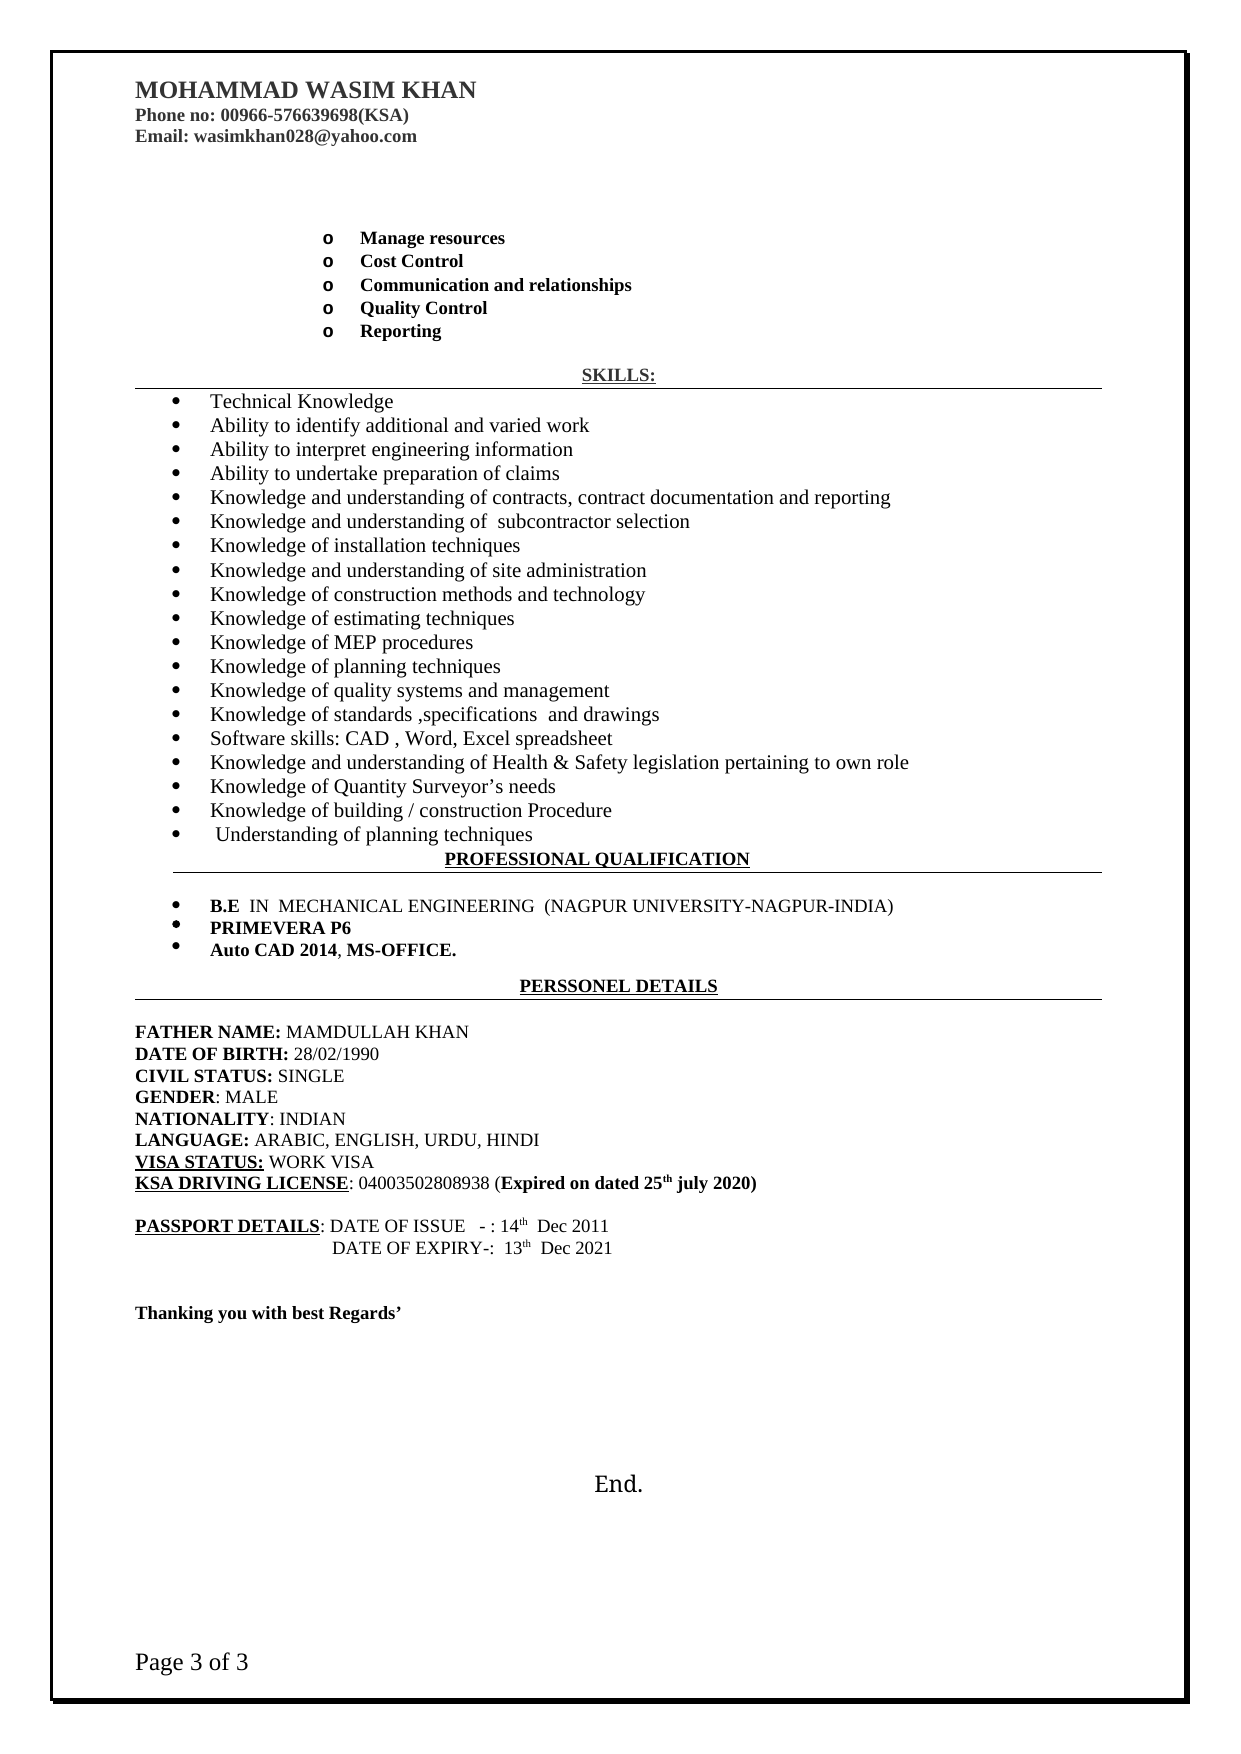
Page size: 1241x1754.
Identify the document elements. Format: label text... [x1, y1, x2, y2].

list Technical Knowledge [172, 389, 1102, 413]
list Knowledge of quality systems and management [172, 678, 1102, 702]
list Knowledge of construction methods and technology [172, 582, 1102, 606]
text SKILLS: [135, 364, 1102, 388]
list Cost Control [322, 250, 1102, 273]
list Communication and relationships [322, 273, 1102, 297]
list Ability to undertake preparation of claims [172, 461, 1102, 485]
list Knowledge of building / construction Procedure [172, 798, 1102, 822]
list Knowledge of standards ,specifications and drawings [172, 702, 1102, 726]
text PASSPORT DETAILS: DATE OF ISSUE - : 14th Dec 2011 [135, 1215, 1102, 1237]
text End. [135, 1468, 1102, 1499]
list Knowledge of MEP procedures [172, 630, 1102, 654]
text Thanking you with best Regards’ [135, 1302, 1102, 1323]
text VISA STATUS: WORK VISA [135, 1151, 1102, 1172]
list Knowledge and understanding of subcontractor selection [172, 509, 1102, 533]
list Knowledge of installation techniques [172, 533, 1102, 557]
list Auto CAD 2014, MS-OFFICE. [172, 939, 1102, 961]
list Knowledge of planning techniques [172, 654, 1102, 678]
text NATIONALITY: INDIAN [135, 1108, 1102, 1129]
list Quality Control [322, 297, 1102, 320]
list Knowledge and understanding of site administration [172, 557, 1102, 582]
list Software skills: CAD , Word, Excel spreadsheet [172, 726, 1102, 750]
text DATE OF BIRTH: 28/02/1990 [135, 1043, 1102, 1064]
list Ability to interpret engineering information [172, 437, 1102, 461]
text FATHER NAME: MAMDULLAH KHAN [135, 1021, 1102, 1043]
list Understanding of planning techniques PROFESSIONAL QUALIFICATION [172, 822, 1102, 873]
text KSA DRIVING LICENSE: 04003502808938 (Expired on dated 25th july 2020) [135, 1172, 1102, 1194]
list Knowledge of Quantity Surveyor’s needs [172, 774, 1102, 798]
list Knowledge and understanding of Health & Safety legislation pertaining to own role [172, 750, 1102, 774]
list Knowledge and understanding of contracts, contract documentation and reporting [172, 485, 1102, 509]
list PRIMEVERA P6 [172, 917, 1102, 939]
text LANGUAGE: ARABIC, ENGLISH, URDU, HINDI [135, 1129, 1102, 1151]
list Reporting [322, 320, 1102, 343]
list Ability to identify additional and varied work [172, 413, 1102, 437]
list B.E IN MECHANICAL ENGINEERING (NAGPUR UNIVERSITY-NAGPUR-INDIA) [172, 895, 1102, 917]
text GENDER: MALE [135, 1086, 1102, 1108]
text CIVIL STATUS: SINGLE [135, 1064, 1102, 1086]
text PERSSONEL DETAILS [135, 975, 1102, 999]
list Manage resources [322, 227, 1102, 250]
text DATE OF EXPIRY-: 13th Dec 2021 [135, 1237, 1102, 1258]
list Knowledge of estimating techniques [172, 606, 1102, 630]
